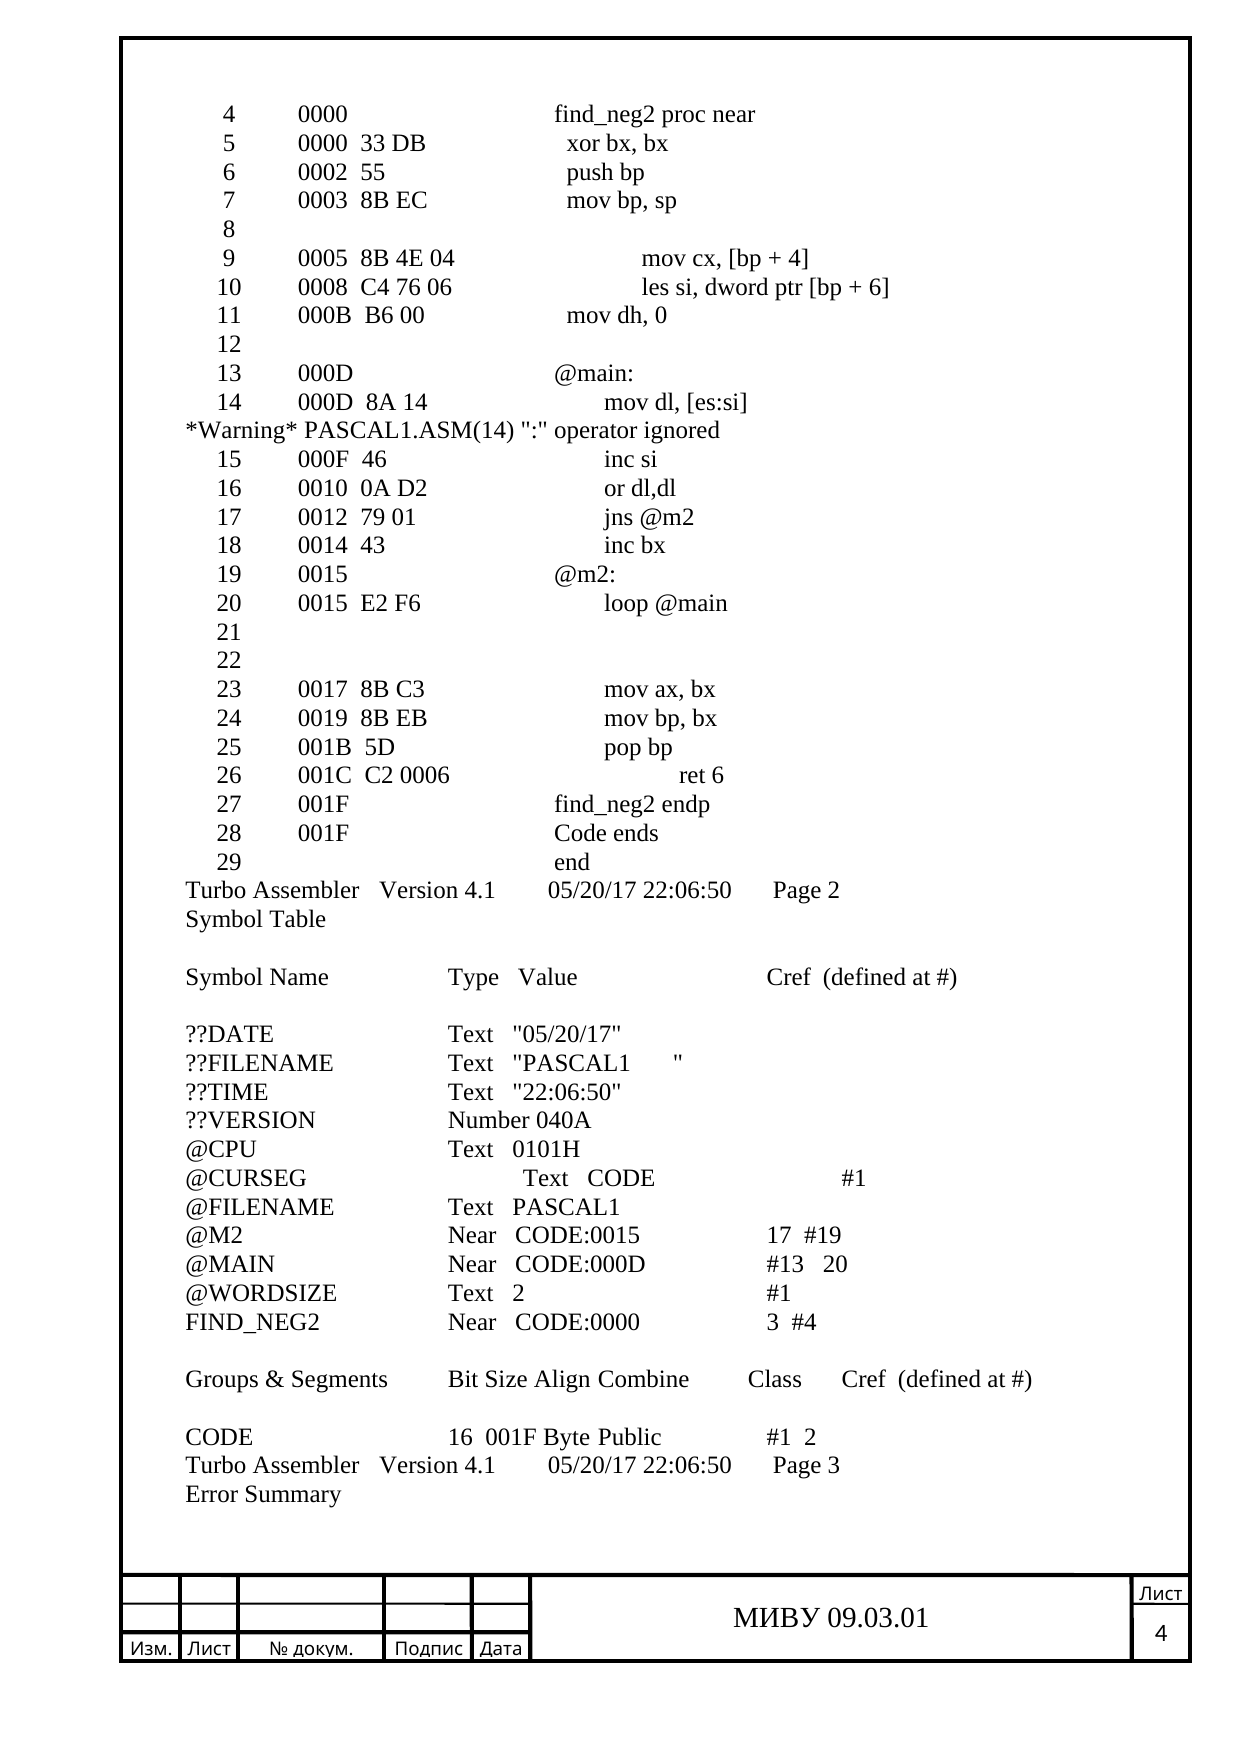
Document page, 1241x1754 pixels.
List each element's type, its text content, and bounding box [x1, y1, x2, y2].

text *Warning* PASCAL1.ASM(14) ":" operator ignored [185, 415, 1152, 444]
text 19 0015 @m2: [185, 559, 1152, 588]
text 28 001F Code ends [185, 818, 1152, 847]
text 17 0012 79 01 jns @m2 [185, 502, 1152, 530]
text 27 001F find_neg2 endp [185, 789, 1152, 818]
text ??FILENAME Text "PASCAL1 " [185, 1048, 1152, 1077]
text @FILENAME Text PASCAL1 [185, 1192, 1152, 1220]
text 14 000D 8A 14 mov dl, [es:si] [185, 387, 1152, 415]
text Turbo Assembler Version 4.1 05/20/17 22:06:50 Page 3 [185, 1450, 1152, 1479]
text @CURSEG Text CODE #1 [185, 1163, 1152, 1192]
text 18 0014 43 inc bx [185, 530, 1152, 559]
text FIND_NEG2 Near CODE:0000 3 #4 [185, 1307, 1152, 1335]
text 6 0002 55 push bp [185, 157, 1152, 185]
text 16 0010 0A D2 or dl,dl [185, 473, 1152, 502]
text 29 end [185, 847, 1152, 875]
text CODE 16 001F Byte Public #1 2 [185, 1422, 1152, 1450]
text 11 000B B6 00 mov dh, 0 [185, 300, 1152, 329]
text 22 [185, 645, 1152, 674]
text 5 0000 33 DB xor bx, bx [185, 128, 1152, 157]
text Turbo Assembler Version 4.1 05/20/17 22:06:50 Page 2 [185, 875, 1152, 904]
text 4 0000 find_neg2 proc near [185, 99, 1152, 128]
text @WORDSIZE Text 2 #1 [185, 1278, 1152, 1307]
text 26 001C C2 0006 ret 6 [185, 760, 1152, 789]
text ??DATE Text "05/20/17" [185, 1019, 1152, 1048]
text ??TIME Text "22:06:50" [185, 1077, 1152, 1105]
text Symbol Name Type Value Cref (defined at #) [185, 962, 1152, 990]
text Groups & Segments Bit Size Align Combine Class Cref (defined at #) [185, 1364, 1152, 1393]
text 10 0008 C4 76 06 les si, dword ptr [bp + 6] [185, 272, 1152, 300]
text @MAIN Near CODE:000D #13 20 [185, 1249, 1152, 1278]
text 24 0019 8B EB mov bp, bx [185, 703, 1152, 732]
text @M2 Near CODE:0015 17 #19 [185, 1220, 1152, 1249]
text 7 0003 8B EC mov bp, sp [185, 185, 1152, 214]
text 8 [185, 214, 1152, 243]
text Symbol Table [185, 904, 1152, 933]
text 25 001B 5D pop bp [185, 732, 1152, 760]
text 20 0015 E2 F6 loop @main [185, 588, 1152, 617]
text @CPU Text 0101H [185, 1134, 1152, 1163]
text 21 [185, 617, 1152, 645]
text 13 000D @main: [185, 358, 1152, 387]
text ??VERSION Number 040A [185, 1105, 1152, 1134]
text 9 0005 8B 4E 04 mov cx, [bp + 4] [185, 243, 1152, 272]
text 12 [185, 329, 1152, 358]
text 23 0017 8B C3 mov ax, bx [185, 674, 1152, 703]
text Error Summary [185, 1479, 1152, 1508]
text 15 000F 46 inc si [185, 444, 1152, 473]
